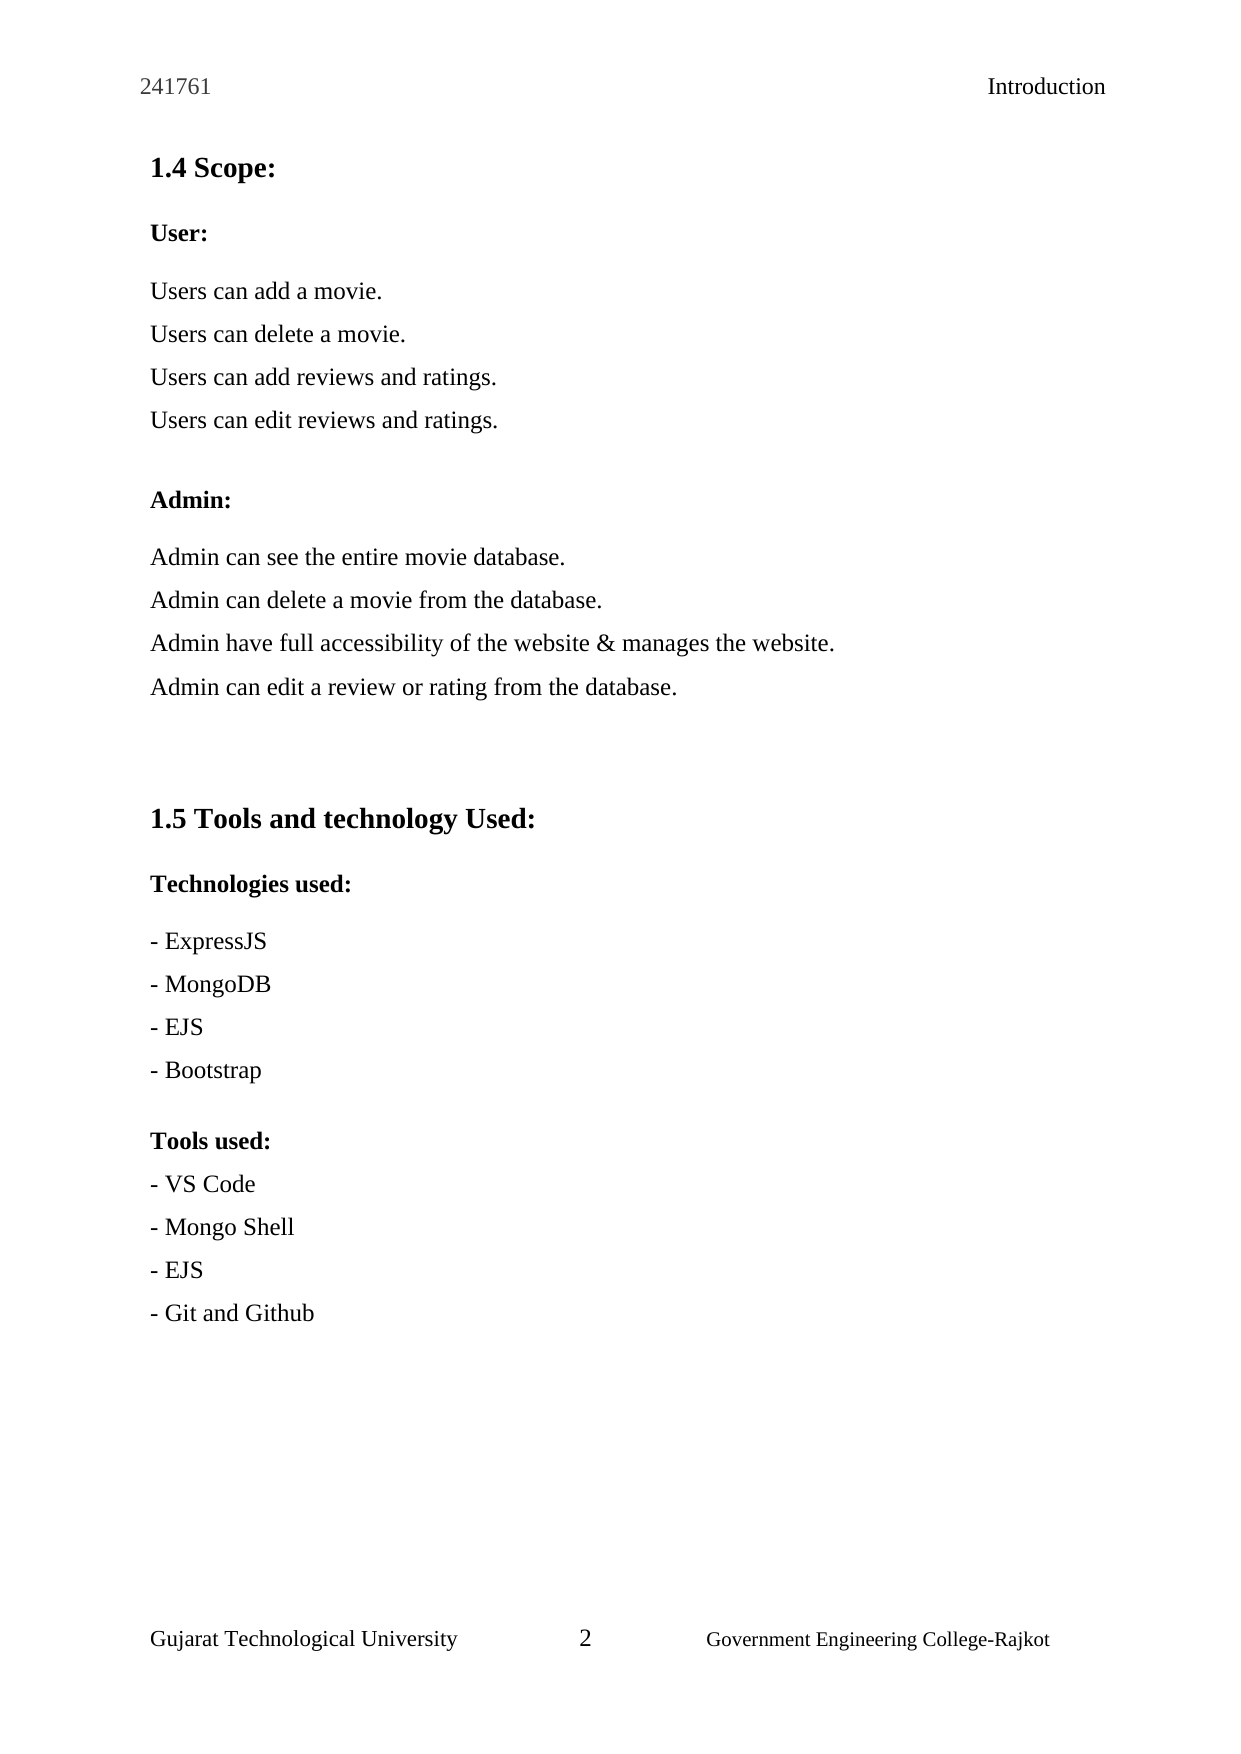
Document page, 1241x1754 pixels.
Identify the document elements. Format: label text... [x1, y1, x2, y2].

list Git and Github [150, 1298, 1109, 1327]
list Mongo Shell [150, 1212, 1109, 1241]
text Admin: [150, 485, 1109, 513]
text Admin can delete a movie from the database. [150, 586, 1109, 614]
list VS Code [150, 1169, 1109, 1198]
text Gujarat Technological University 2 Government Engineering College-Rajkot [150, 1623, 1109, 1652]
list Bootstrap [150, 1055, 1109, 1083]
text Users can add reviews and ratings. [150, 362, 1109, 391]
text Users can edit reviews and ratings. [150, 405, 1109, 434]
text Users can add a movie. [150, 276, 1109, 305]
text Admin can see the entire movie database. [150, 542, 1109, 571]
text 1.5 Tools and technology Used: [150, 801, 1109, 835]
list EJS [150, 1255, 1109, 1284]
text Admin have full accessibility of the website & manages the website. [150, 628, 1109, 657]
text Users can delete a movie. [150, 319, 1109, 348]
text 241761 Introduction [139, 72, 1109, 100]
text 1.4 Scope: [150, 151, 1109, 184]
text Admin can edit a review or rating from the database. [150, 672, 1109, 701]
list EJS [150, 1012, 1109, 1041]
text Technologies used: [150, 869, 1109, 897]
list MongoDB [150, 969, 1109, 998]
text User: [150, 218, 1109, 247]
text Tools used: [150, 1126, 1109, 1155]
list ExpressJS [150, 926, 1109, 955]
